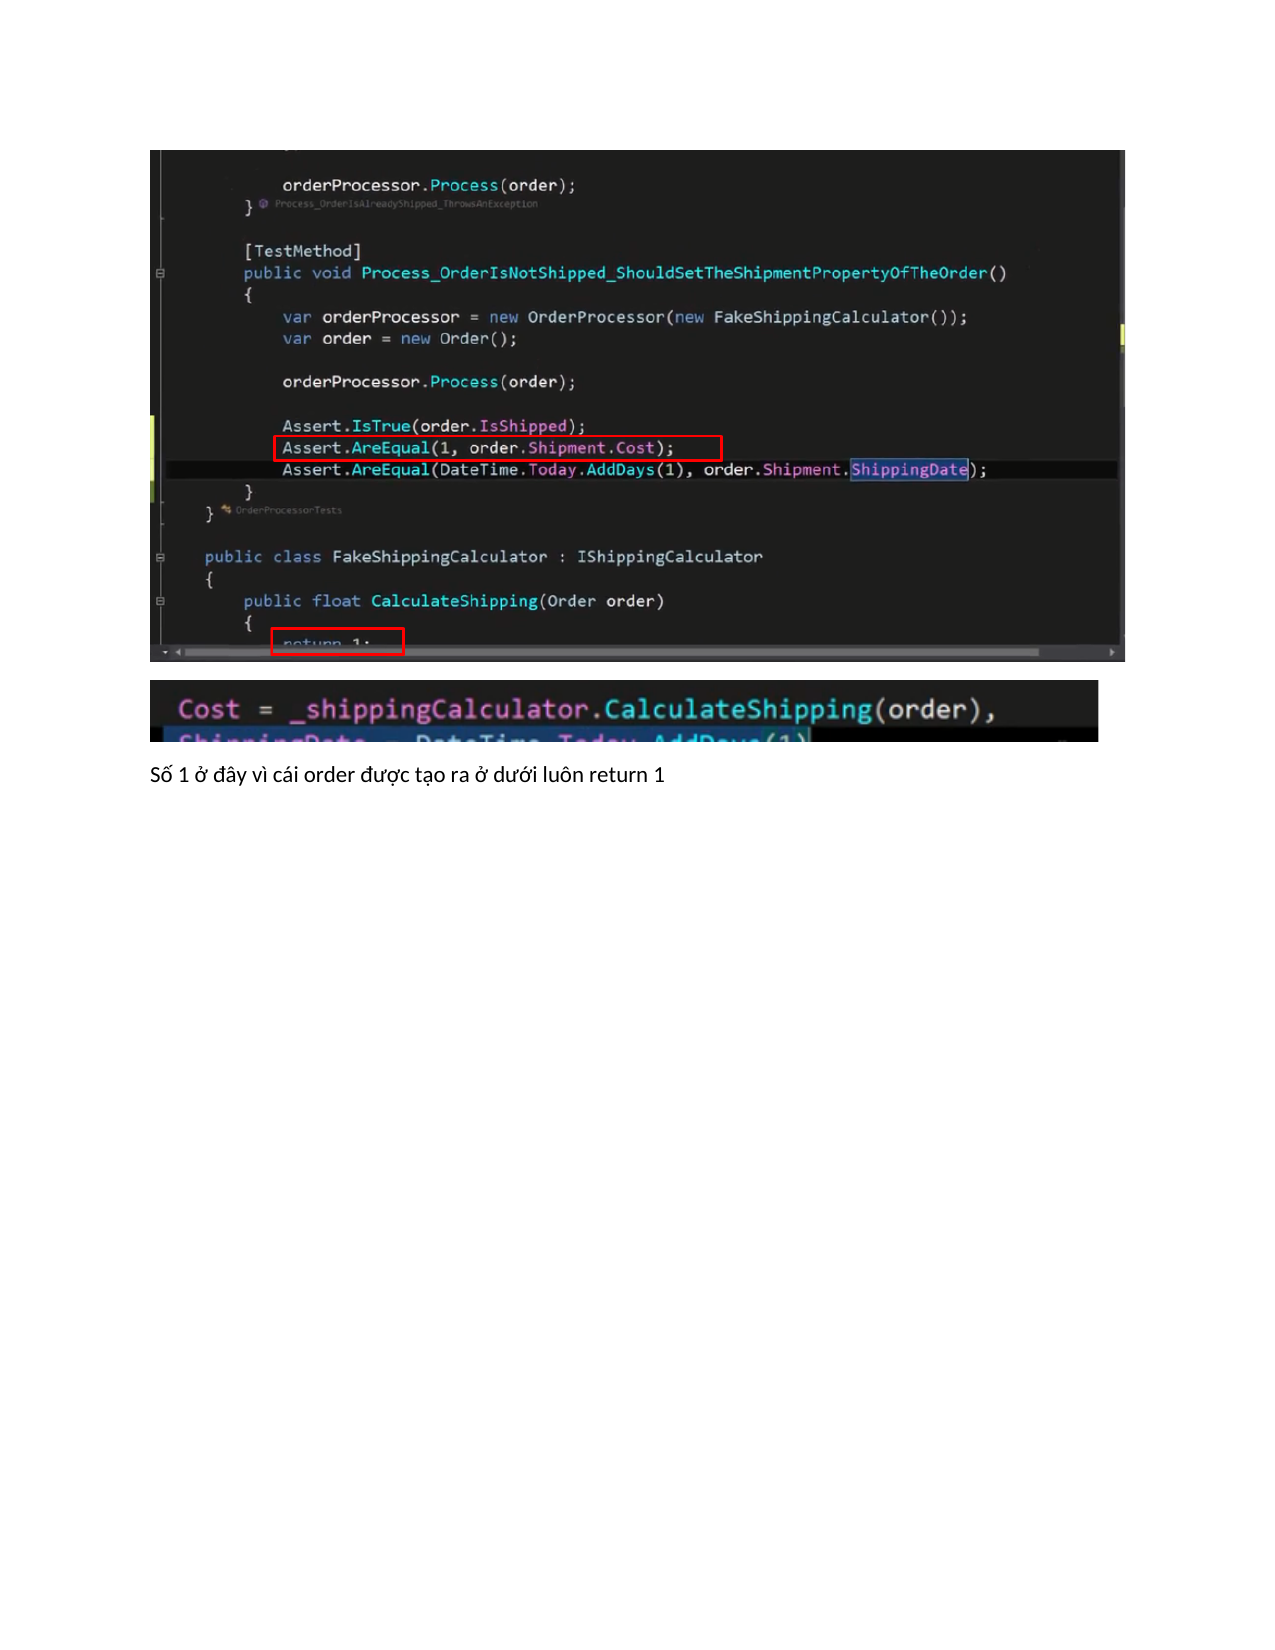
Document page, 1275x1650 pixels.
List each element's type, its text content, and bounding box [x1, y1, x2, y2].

picture [150, 680, 1099, 742]
picture [150, 150, 1125, 662]
text Số 1 ở đây vì cái order được tạo ra ở dưới luôn return 1 [150, 760, 1125, 818]
